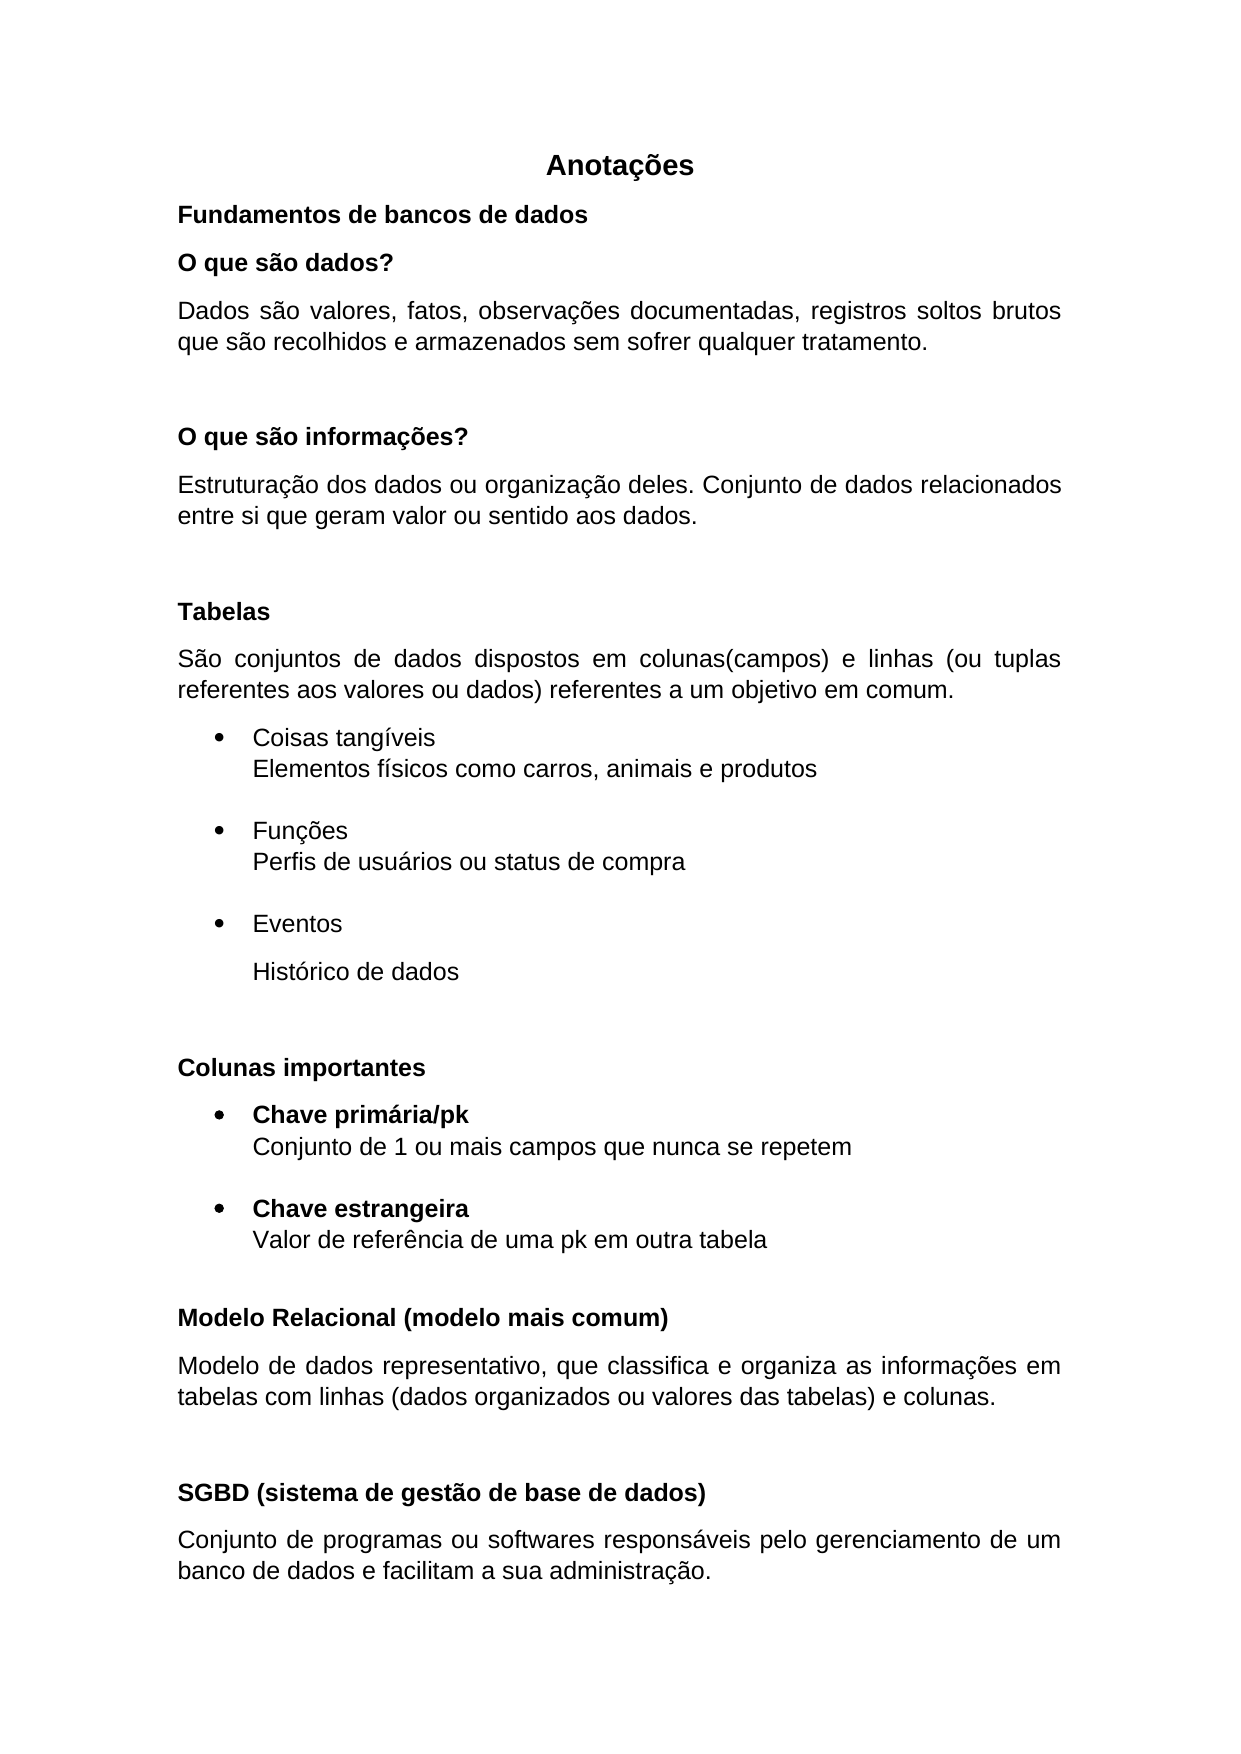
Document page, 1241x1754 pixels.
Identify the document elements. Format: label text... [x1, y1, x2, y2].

list Eventos [215, 909, 1063, 938]
text Colunas importantes [177, 1053, 1063, 1081]
text Modelo de dados representativo, que classifica e organiza as informações em tabelas com linhas (dados organizados ou valores das tabelas) e colunas. [177, 1351, 1063, 1411]
list Elementos físicos como carros, animais e produtos [252, 754, 1063, 783]
text O que são informações? [177, 422, 1063, 451]
text Estruturação dos dados ou organização deles. Conjunto de dados relacionados entre si que geram valor ou sentido aos dados. [177, 470, 1063, 530]
text São conjuntos de dados dispostos em colunas(campos) e linhas (ou tuplas referentes aos valores ou dados) referentes a um objetivo em comum. [177, 644, 1063, 704]
list Valor de referência de uma pk em outra tabela [252, 1225, 1063, 1253]
text SGBD (sistema de gestão de base de dados) [177, 1478, 1063, 1506]
text Anotações [177, 148, 1063, 181]
text Conjunto de programas ou softwares responsáveis pelo gerenciamento de um banco de dados e facilitam a sua administração. [177, 1525, 1063, 1585]
list Perfis de usuários ou status de compra [252, 847, 1063, 876]
list Chave estrangeira [215, 1193, 1063, 1222]
list Conjunto de 1 ou mais campos que nunca se repetem [252, 1131, 1063, 1160]
text O que são dados? [177, 248, 1063, 277]
text Modelo Relacional (modelo mais comum) [177, 1303, 1063, 1332]
text Tabelas [177, 596, 1063, 625]
text Fundamentos de bancos de dados [177, 200, 1063, 229]
list Chave primária/pk [215, 1100, 1063, 1129]
list Funções [215, 816, 1063, 845]
text Histórico de dados [252, 957, 1063, 986]
list Coisas tangíveis [215, 723, 1063, 752]
text Dados são valores, fatos, observações documentadas, registros soltos brutos que são recolhidos e armazenados sem sofrer qualquer tratamento. [177, 296, 1063, 356]
